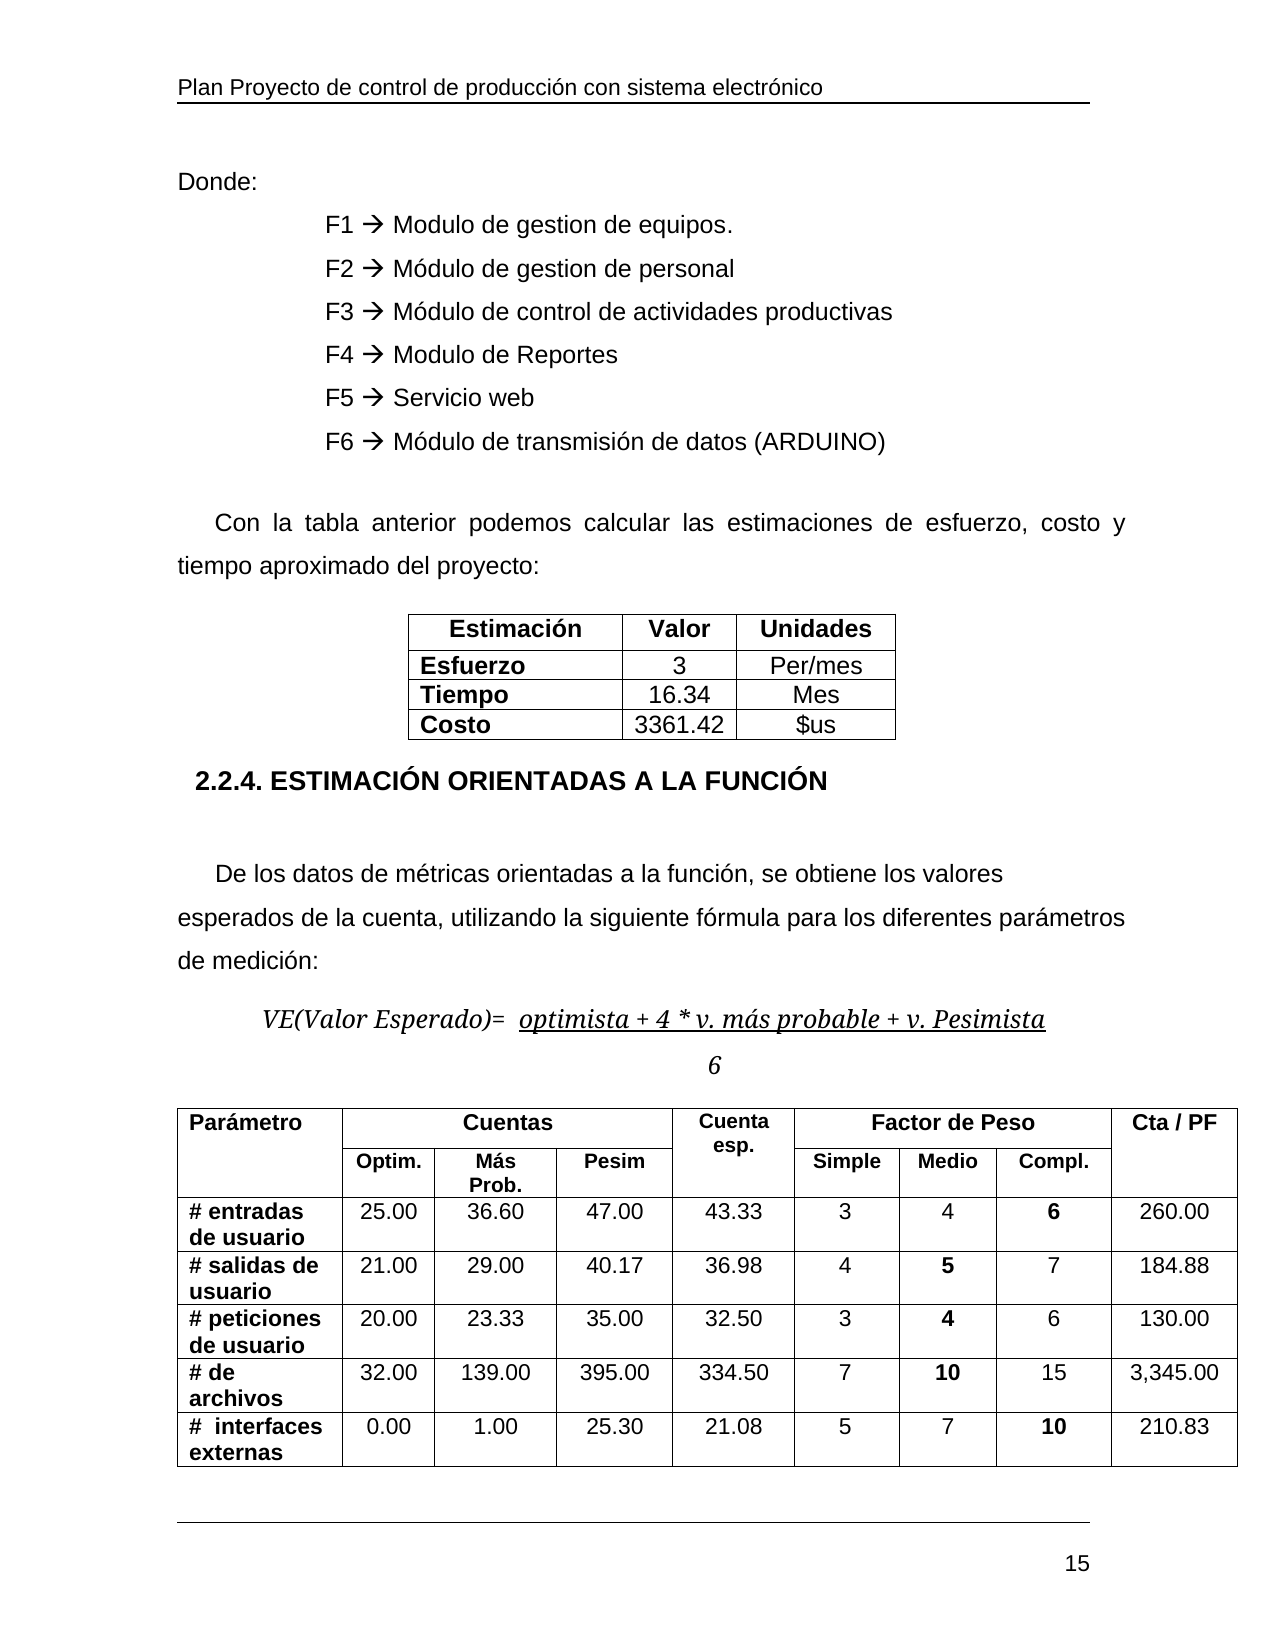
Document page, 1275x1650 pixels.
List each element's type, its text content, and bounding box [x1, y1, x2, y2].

table_cell 6 [997, 1198, 1111, 1251]
table_cell $us [737, 710, 895, 739]
table_cell 36.60 [435, 1198, 556, 1251]
table_cell Per/mes [737, 651, 895, 679]
table_cell 5 [900, 1252, 996, 1304]
table_cell 21.08 [673, 1413, 794, 1466]
table_cell 35.00 [557, 1305, 672, 1358]
table_cell # peticiones de usuario [178, 1305, 342, 1358]
table_cell Pesim [557, 1149, 672, 1197]
table_cell 4 [795, 1252, 899, 1304]
table_cell Optim. [343, 1149, 434, 1197]
text F3 Módulo de control de actividades productivas [325, 297, 1127, 326]
table_cell 3361.42 [623, 710, 736, 739]
table_cell 139.00 [435, 1359, 556, 1412]
table_cell 0.00 [343, 1413, 434, 1466]
table_cell Compl. [997, 1149, 1111, 1197]
table_header Cuentas [343, 1109, 672, 1148]
table_cell 4 [900, 1305, 996, 1358]
table_cell 3 [623, 651, 736, 679]
table_cell 1.00 [435, 1413, 556, 1466]
text F1 Modulo de gestion de equipos. [325, 210, 1127, 239]
table_cell 23.33 [435, 1305, 556, 1358]
table_cell 184.88 [1112, 1252, 1237, 1304]
table_cell # de archivos [178, 1359, 342, 1412]
table_cell 40.17 [557, 1252, 672, 1304]
text F4 Modulo de Reportes [325, 340, 1127, 369]
table_cell Medio [900, 1149, 996, 1197]
table_cell Tiempo [409, 680, 622, 709]
table_cell # interfaces externas [178, 1413, 342, 1466]
table_cell 7 [997, 1252, 1111, 1304]
text F5 Servicio web [325, 383, 1127, 412]
table_cell 10 [997, 1413, 1111, 1466]
table_cell 334.50 [673, 1359, 794, 1412]
table_cell 32.50 [673, 1305, 794, 1358]
text De los datos de métricas orientadas a la función, se obtiene los valores esperados de la cuenta, utilizando la siguiente fórmula para los diferentes parámetros de medición: [177, 859, 1127, 974]
table_cell # salidas de usuario [178, 1252, 342, 1304]
table_cell 130.00 [1112, 1305, 1237, 1358]
table_cell Esfuerzo [409, 651, 622, 679]
text VE(Valor Esperado)= optimista + 4 * v. más probable + v. Pesimista [177, 1001, 1127, 1035]
table_cell 21.00 [343, 1252, 434, 1304]
table_cell 10 [900, 1359, 996, 1412]
table_cell 16.34 [623, 680, 736, 709]
table_cell 36.98 [673, 1252, 794, 1304]
table_cell Simple [795, 1149, 899, 1197]
table_cell 260.00 [1112, 1198, 1237, 1251]
table_cell 395.00 [557, 1359, 672, 1412]
text ESTIMACIÓN ORIENTADAS A [195, 765, 1127, 796]
text 6 [656, 1048, 1127, 1082]
table_cell 3 [795, 1198, 899, 1251]
table_header Factor de Peso [795, 1109, 1111, 1148]
table_header Valor [623, 615, 736, 649]
table_cell 5 [795, 1413, 899, 1466]
table_cell Costo [409, 710, 622, 739]
table_header Cta / PF [1112, 1109, 1237, 1197]
table_cell 20.00 [343, 1305, 434, 1358]
table_cell 43.33 [673, 1198, 794, 1251]
table_cell 29.00 [435, 1252, 556, 1304]
table_cell 15 [997, 1359, 1111, 1412]
table_cell 6 [997, 1305, 1111, 1358]
table_cell 32.00 [343, 1359, 434, 1412]
table_cell 3 [795, 1305, 899, 1358]
table_cell Mes [737, 680, 895, 709]
table_cell 25.30 [557, 1413, 672, 1466]
table_cell 4 [900, 1198, 996, 1251]
table_header Unidades [737, 615, 895, 649]
table_header Parámetro [178, 1109, 342, 1197]
table_cell 210.83 [1112, 1413, 1237, 1466]
table_cell 25.00 [343, 1198, 434, 1251]
text Donde: [177, 167, 1127, 196]
table_cell # entradas de usuario [178, 1198, 342, 1251]
text F2 Módulo de gestion de personal [325, 253, 1127, 282]
table_cell 3,345.00 [1112, 1359, 1237, 1412]
text Con la tabla anterior podemos calcular las estimaciones de esfuerzo, costo y tiempo aproximado del proyecto: [177, 508, 1127, 580]
table_header Estimación [409, 615, 622, 649]
table_header Cuenta esp. [673, 1109, 794, 1197]
text F6 Módulo de transmisión de datos (ARDUINO) [325, 426, 1127, 455]
table_cell 7 [900, 1413, 996, 1466]
table_cell 7 [795, 1359, 899, 1412]
table_cell 47.00 [557, 1198, 672, 1251]
table_cell Más Prob. [435, 1149, 556, 1197]
